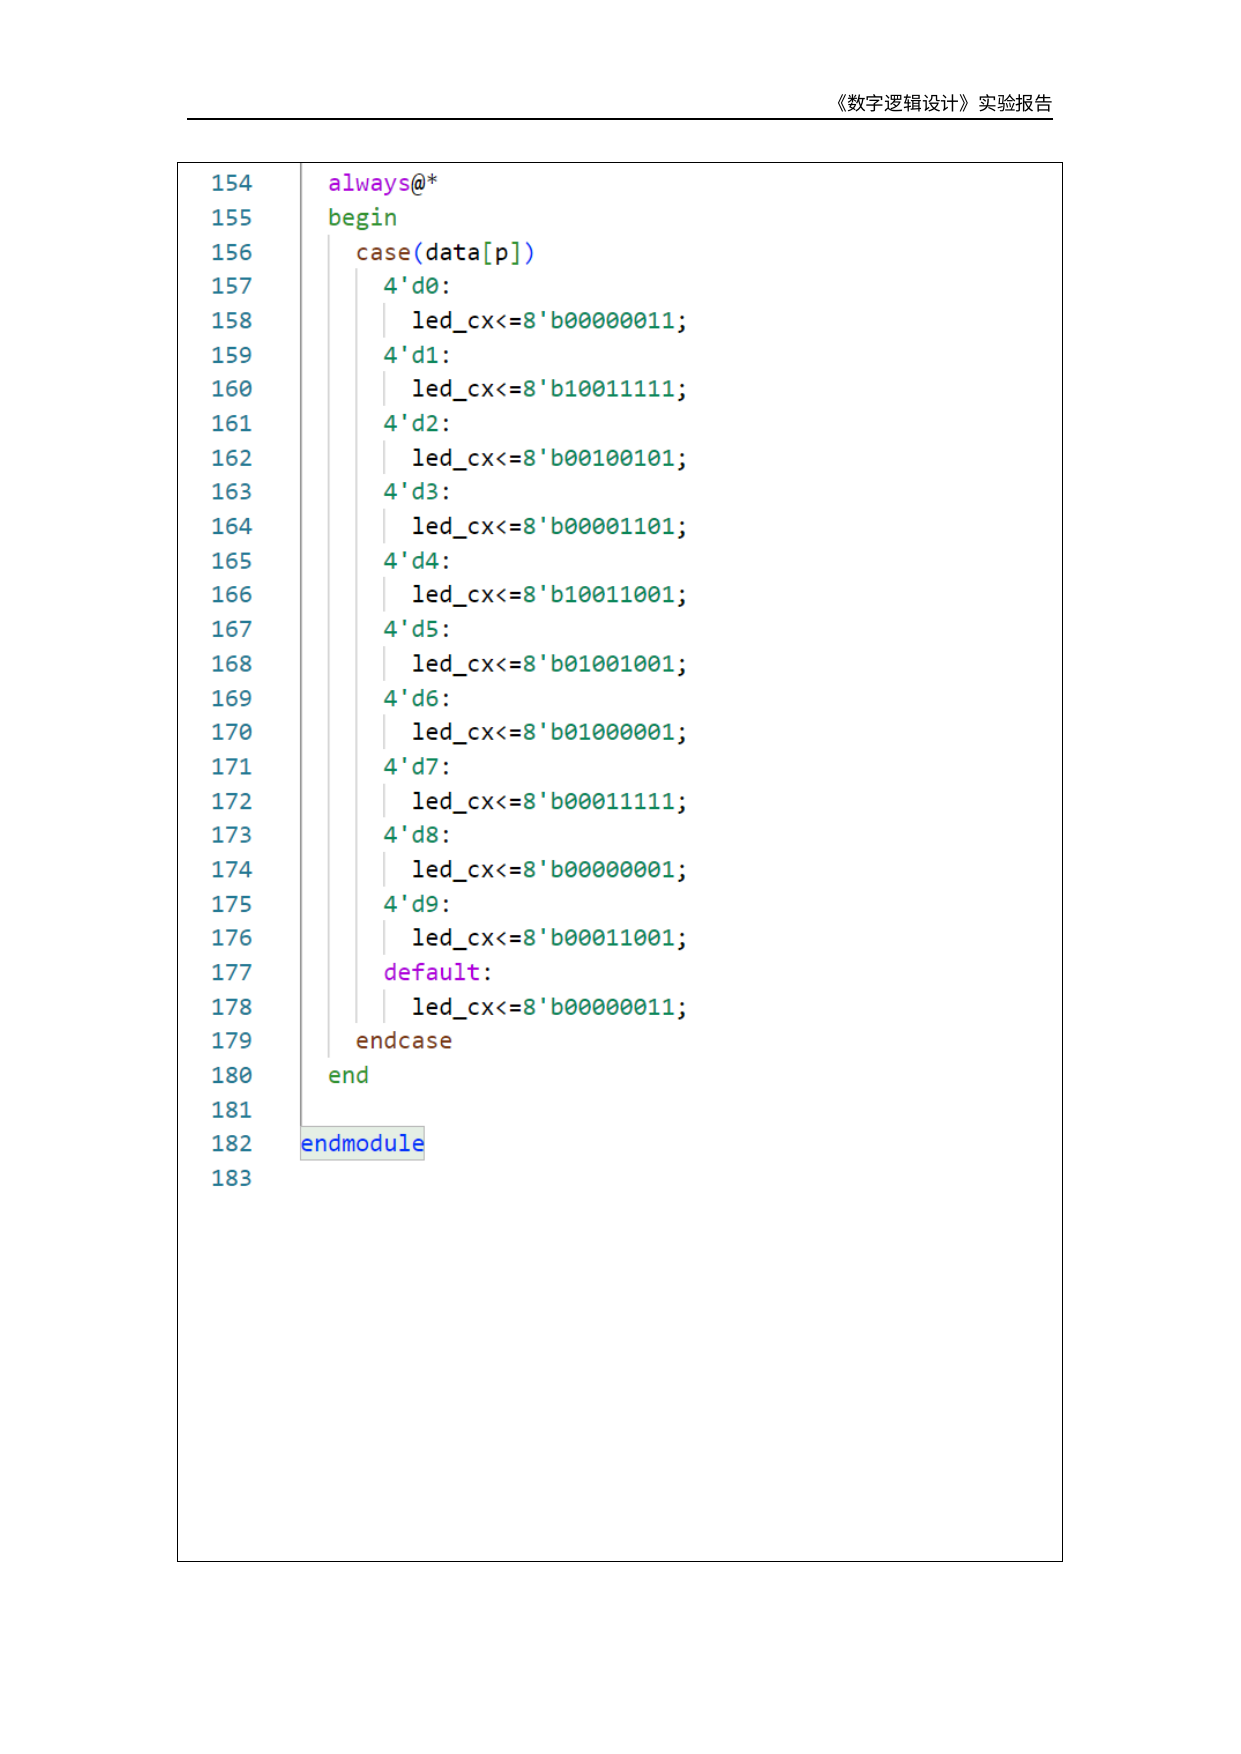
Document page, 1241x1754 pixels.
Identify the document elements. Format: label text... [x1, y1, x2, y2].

table_cell 实验三 数码管高频轮询显示问题分析 现象 在使用数码管进行高频轮询显示时，显示出现闪烁，数码管的显示内容无法稳定，时而显示正确的值，时而出现显示错误 分析过程 发现控制信号频繁变动，且显示的数值并不稳定。 检查了控制数码管的代码显示更新和时间计数的部分。 通过调整时钟频率和轮询逻辑，发现闪烁问题是段选和位选更新逻辑错误导致的 错误原因 led_en 和 led_cx 的更新逻辑在复位后没有及时清除，导致在复位状态下也进行闪烁显示 解决方法 1.优化时间计数逻辑，确保时间计数器的更新与显示更新逻辑一致。 2.设置一个 data 数组存储待显示的数据。 3.修正 led_en 的初始化和更新，每个循环或者是在复位后，led_en 和led_cx 应立即还原，并在每次时间结束后稳健地轮询 修改后的代码 [178, 163, 1062, 1561]
picture [188, 163, 806, 1208]
